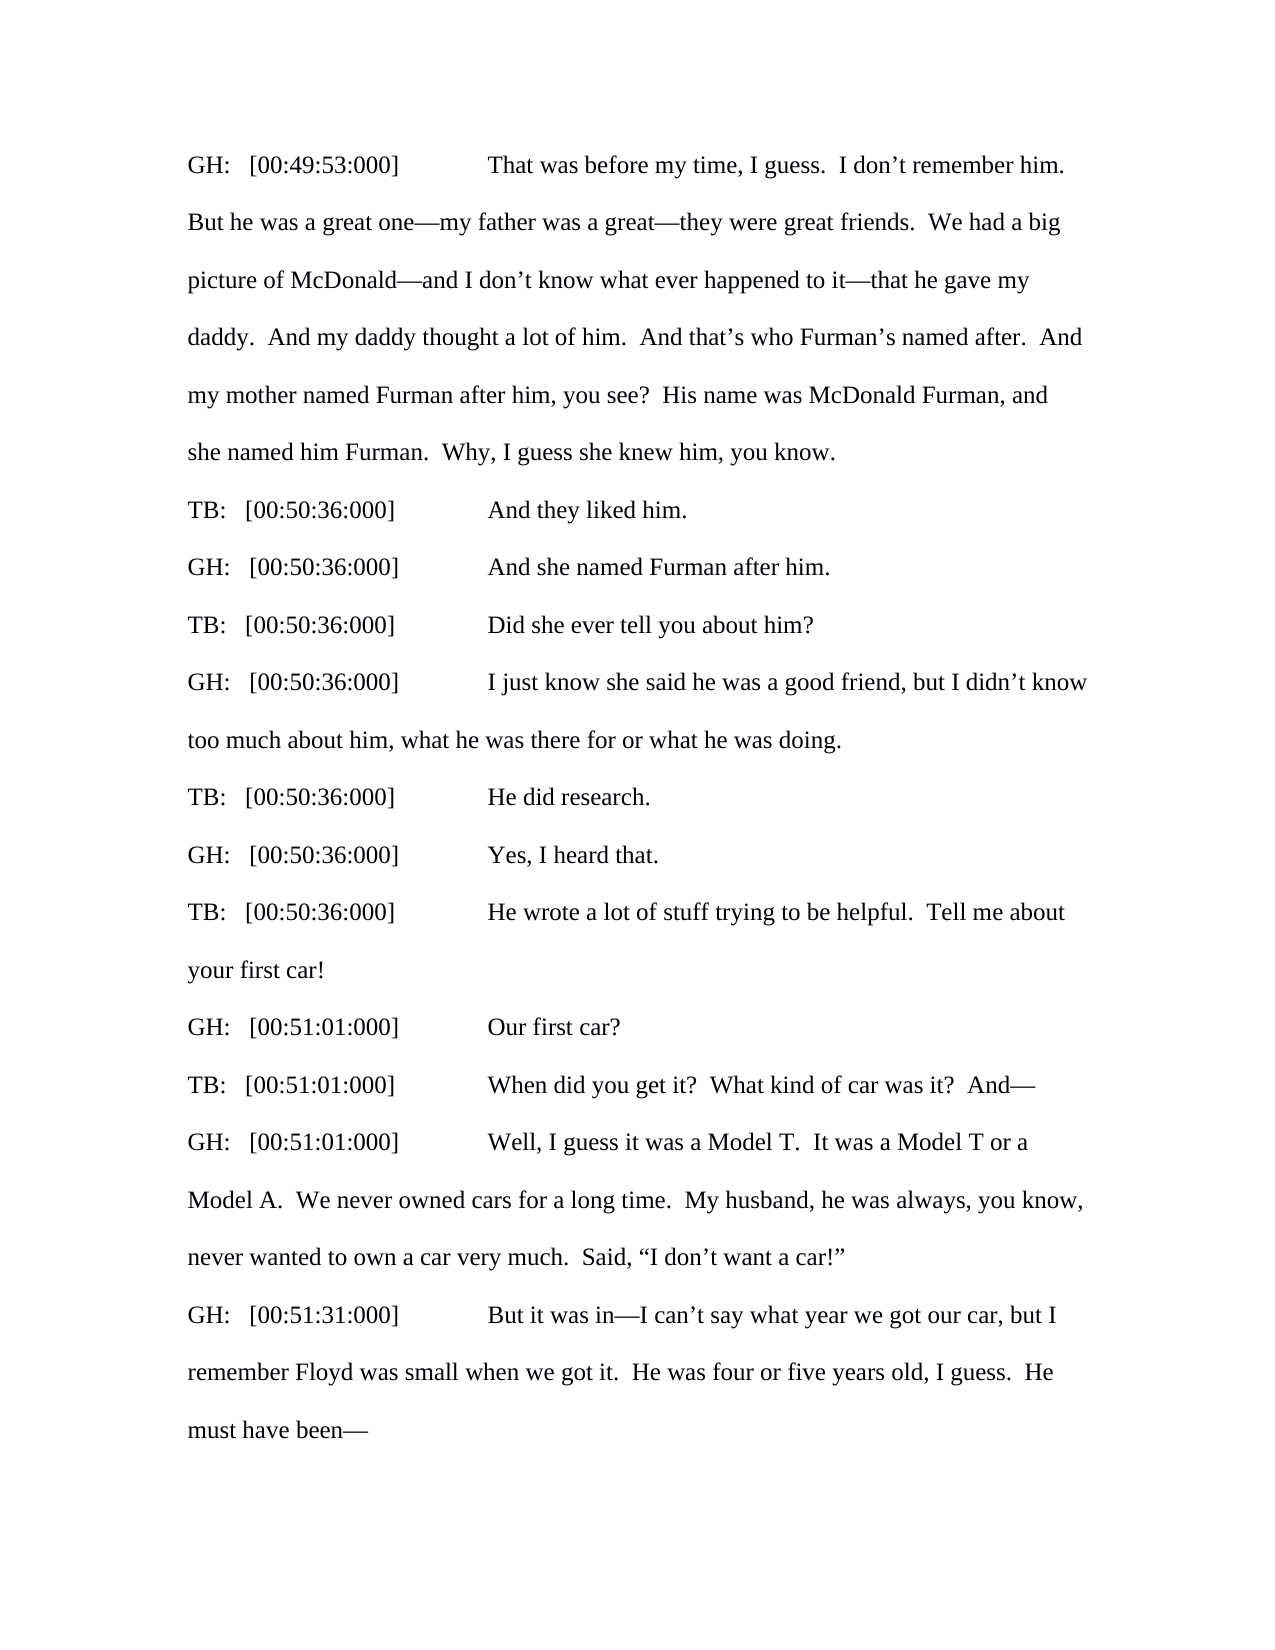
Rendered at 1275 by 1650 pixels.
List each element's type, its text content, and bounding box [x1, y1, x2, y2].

text TB: [00:50:36:000] He did research. [187, 782, 1087, 811]
text GH: [00:50:36:000] Yes, I heard that. [187, 840, 1087, 869]
text GH: [00:50:36:000] And she named Furman after him. [187, 552, 1087, 581]
text TB: [00:50:36:000] And they liked him. [187, 495, 1087, 524]
text TB: [00:50:36:000] He wrote a lot of stuff trying to be helpful. Tell me about your first car! [187, 897, 1087, 984]
text GH: [00:51:01:000] Well, I guess it was a Model T. It was a Model T or a Model A. We never owned cars for a long time. My husband, he was always, you know, never wanted to own a car very much. Said, “I don’t want a car!” [187, 1127, 1087, 1271]
text GH: [00:50:36:000] I just know she said he was a good friend, but I didn’t know too much about him, what he was there for or what he was doing. [187, 667, 1087, 754]
text GH: [00:49:53:000] That was before my time, I guess. I don’t remember him. But he was a great one—my father was a great—they were great friends. We had a big picture of McDonald—and I don’t know what ever happened to it—that he gave my daddy. And my daddy thought a lot of him. And that’s who Furman’s named after. And my mother named Furman after him, you see? His name was McDonald Furman, and she named him Furman. Why, I guess she knew him, you know. [187, 150, 1087, 466]
text TB: [00:51:01:000] When did you get it? What kind of car was it? And— [187, 1070, 1087, 1099]
text GH: [00:51:01:000] Our first car? [187, 1012, 1087, 1041]
text GH: [00:51:31:000] But it was in—I can’t say what year we got our car, but I remember Floyd was small when we got it. He was four or five years old, I guess. He must have been— [187, 1300, 1087, 1444]
text TB: [00:50:36:000] Did she ever tell you about him? [187, 610, 1087, 639]
